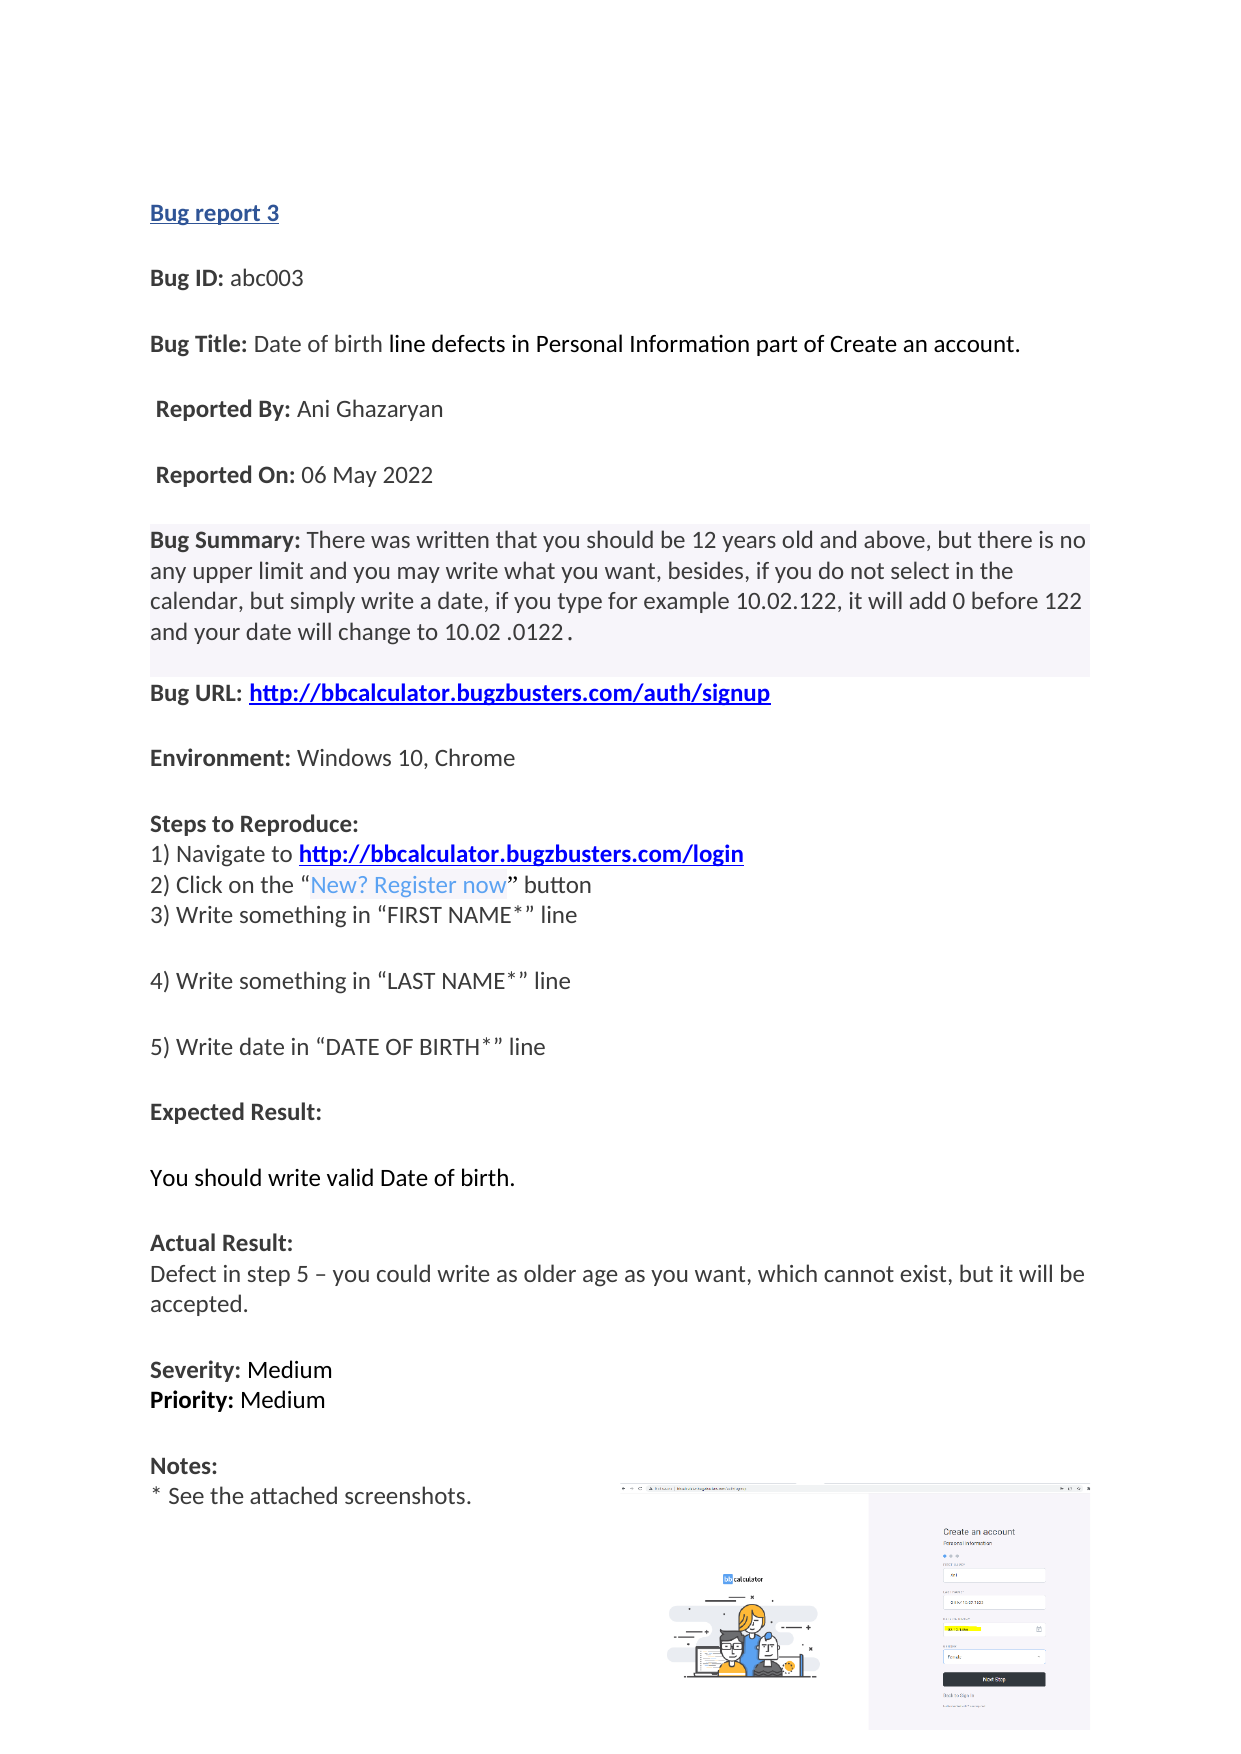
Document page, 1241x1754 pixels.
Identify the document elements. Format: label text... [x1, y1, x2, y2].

text Actual Result: Defect in step 5 – you could write as older age as you want, which cannot exist, but it will be accepted. [150, 1227, 1090, 1319]
text Bug URL: http://bbcalculator.bugzbusters.com/auth/signup [150, 677, 1090, 707]
text Notes: * See the attached screenshots. [150, 1450, 1090, 1511]
text Environment: Windows 10, Chrome [150, 742, 1090, 773]
text Bug report 3 [150, 197, 1090, 227]
text You should write valid Date of birth. [150, 1162, 1097, 1192]
text Reported By: Ani Ghazaryan [150, 393, 1090, 424]
picture [620, 1483, 1091, 1730]
text Bug Summary: There was written that you should be 12 years old and above, but there is no any upper limit and you may write what you want, besides, if you do not select in the calendar, but simply write a date, if you type for example 10.02.122, it will add 0 before 122 and your date will change to 10.02 .0122․ [150, 524, 1090, 646]
text Bug ID: abc003 [150, 262, 1090, 293]
text 5) Write date in “DATE OF BIRTH*” line [150, 1031, 1090, 1061]
text Expected Result: [150, 1096, 1090, 1127]
text 4) Write something in “LAST NAME*” line [150, 965, 1090, 996]
text Bug Title: Date of birth line defects in Personal Information part of Create an account. [150, 328, 1090, 358]
text Steps to Reproduce: 1) Navigate to http://bbcalculator.bugzbusters.com/login 2) Click on the “New? Register now” button 3) Write something in “FIRST NAME*” line [150, 808, 1090, 930]
text Reported On: 06 May 2022 [150, 459, 1090, 489]
text Severity: Medium Priority: Medium [150, 1354, 1090, 1415]
